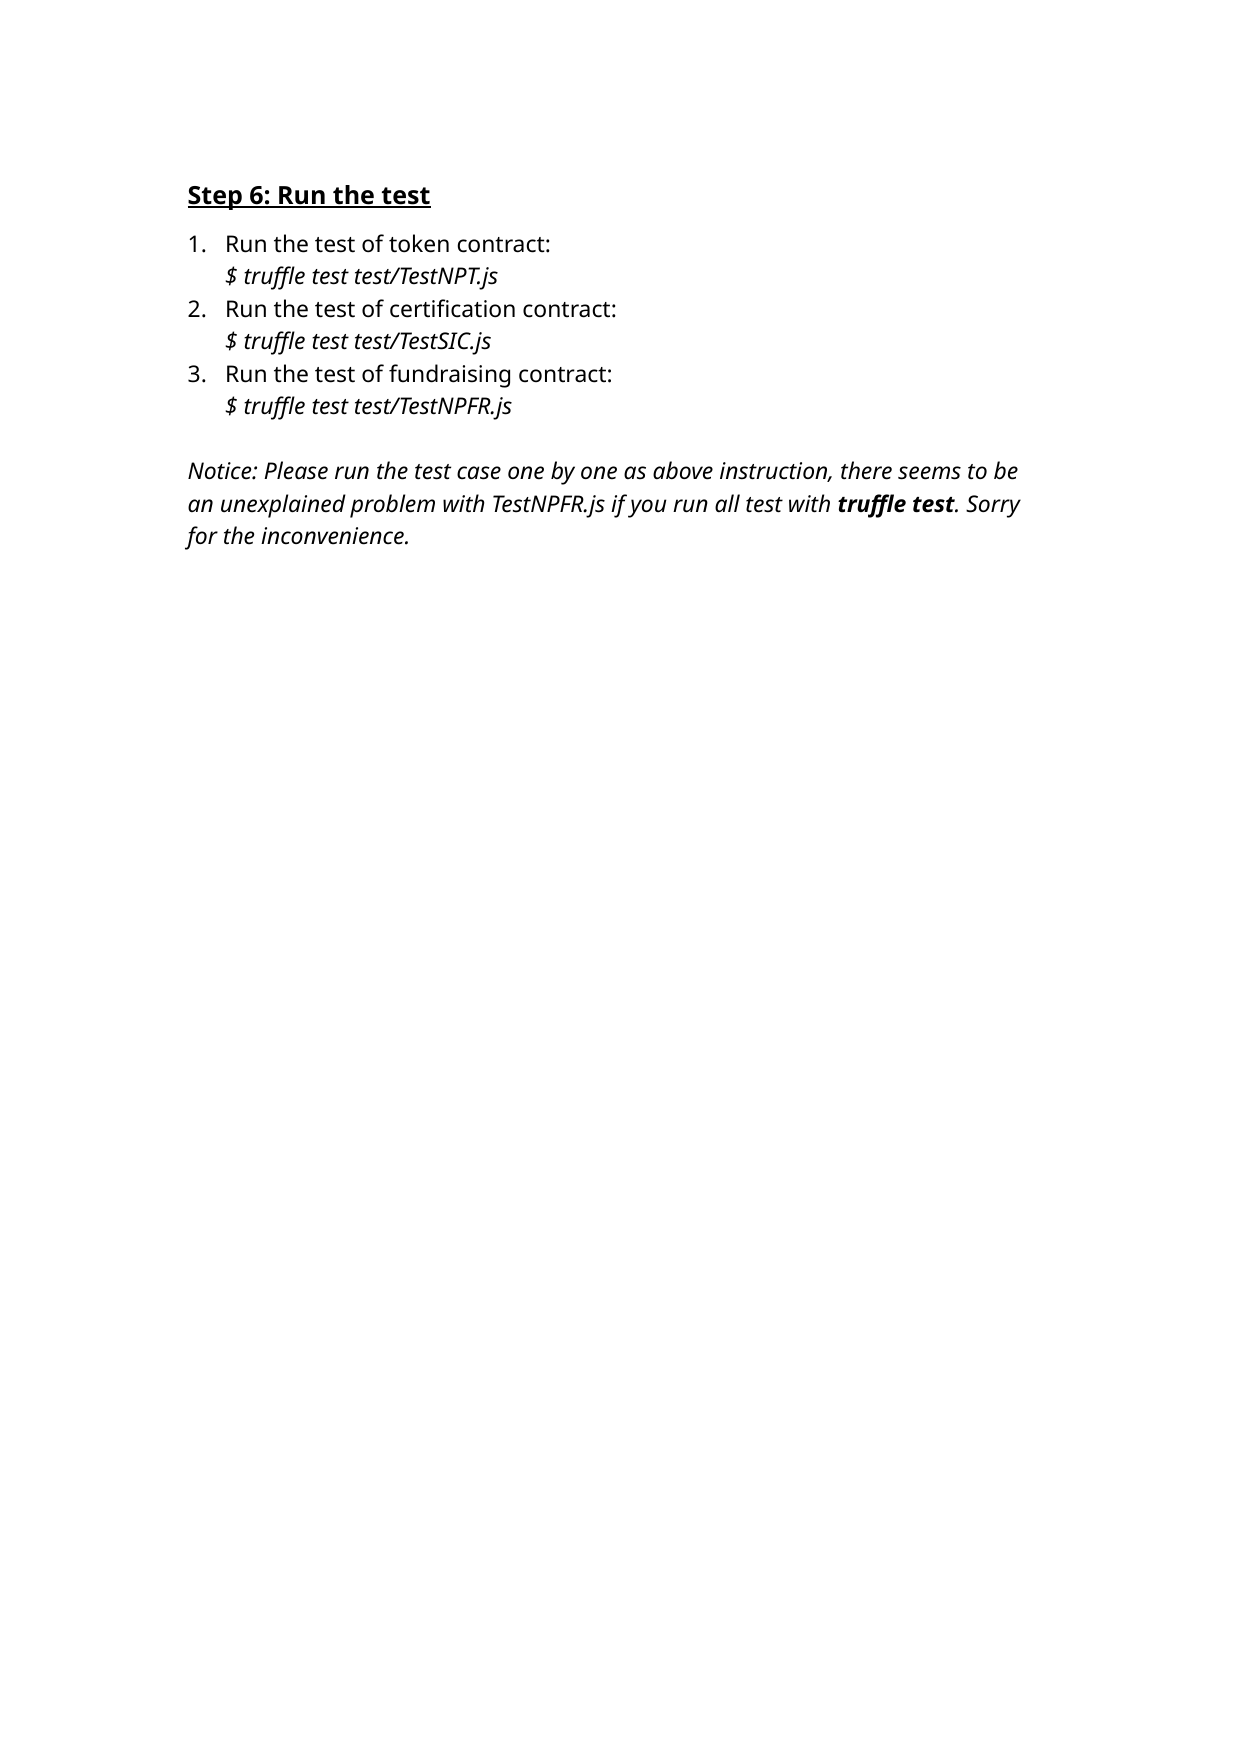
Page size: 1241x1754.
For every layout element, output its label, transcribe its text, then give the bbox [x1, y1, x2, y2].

text $ truffle test test/TestNPFR.js [187, 389, 1053, 422]
text $ truffle test test/TestNPT.js [187, 259, 1053, 292]
text $ truffle test test/TestSIC.js [187, 324, 1053, 357]
list Run the test of certification contract: [187, 292, 1053, 324]
list Run the test of fundraising contract: [187, 357, 1053, 389]
list Run the test of token contract: [187, 227, 1053, 259]
text Step 6: Run the test [187, 162, 1053, 227]
text Notice: Please run the test case one by one as above instruction, there seems to be an unexplained problem with TestNPFR.js if you run all test with truffle test. Sorry for the inconvenience. [187, 454, 1053, 552]
